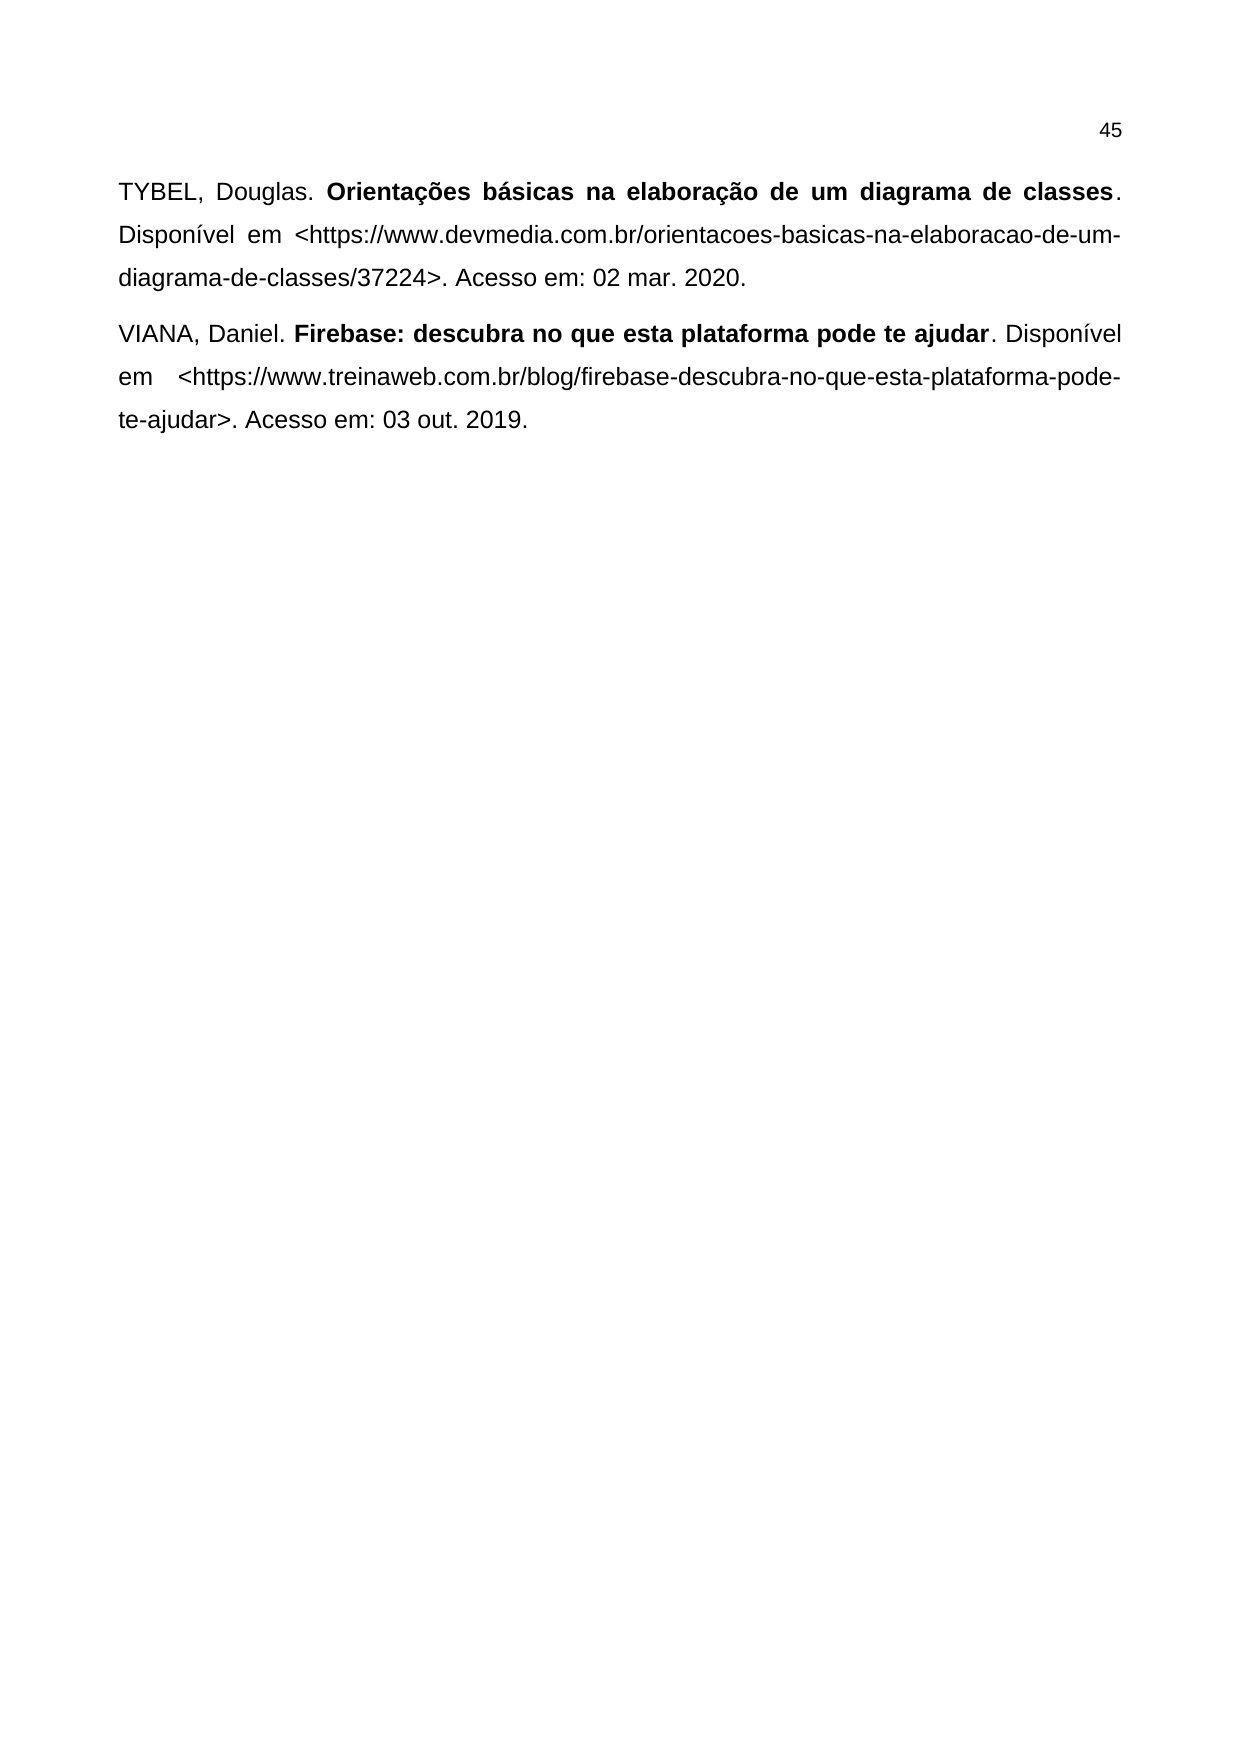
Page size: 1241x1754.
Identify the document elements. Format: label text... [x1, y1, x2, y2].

text TYBEL, Douglas. Orientações básicas na elaboração de um diagrama de classes. Disponível em <https://www.devmedia.com.br/orientacoes-basicas-na-elaboracao-de-um-diagrama-de-classes/37224>. Acesso em: 02 mar. 2020. [118, 177, 1122, 292]
text VIANA, Daniel. Firebase: descubra no que esta plataforma pode te ajudar. Disponível em <https://www.treinaweb.com.br/blog/firebase-descubra-no-que-esta-plataforma-pode-te-ajudar>. Acesso em: 03 out. 2019. [118, 319, 1122, 434]
